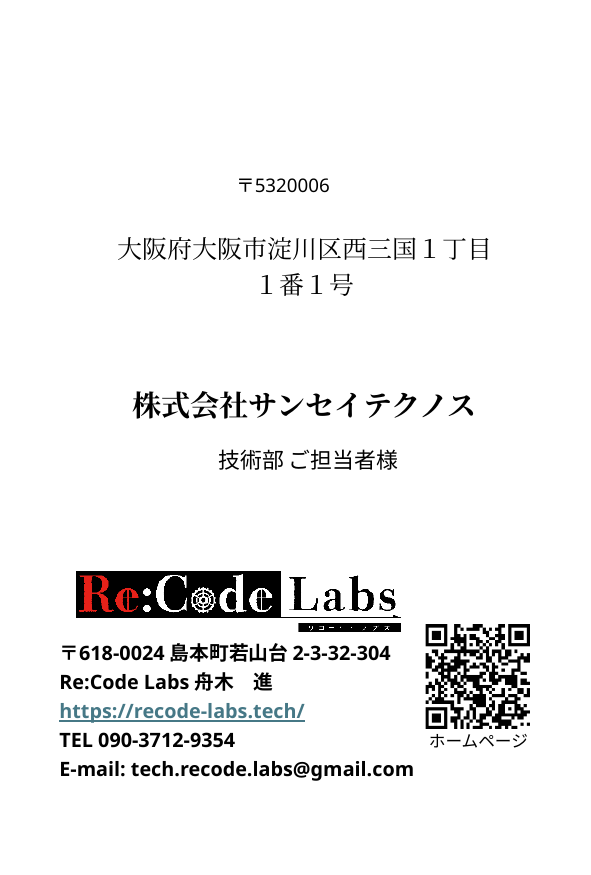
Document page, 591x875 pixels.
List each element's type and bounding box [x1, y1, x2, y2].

picture [70, 513, 407, 677]
picture [425, 624, 530, 729]
